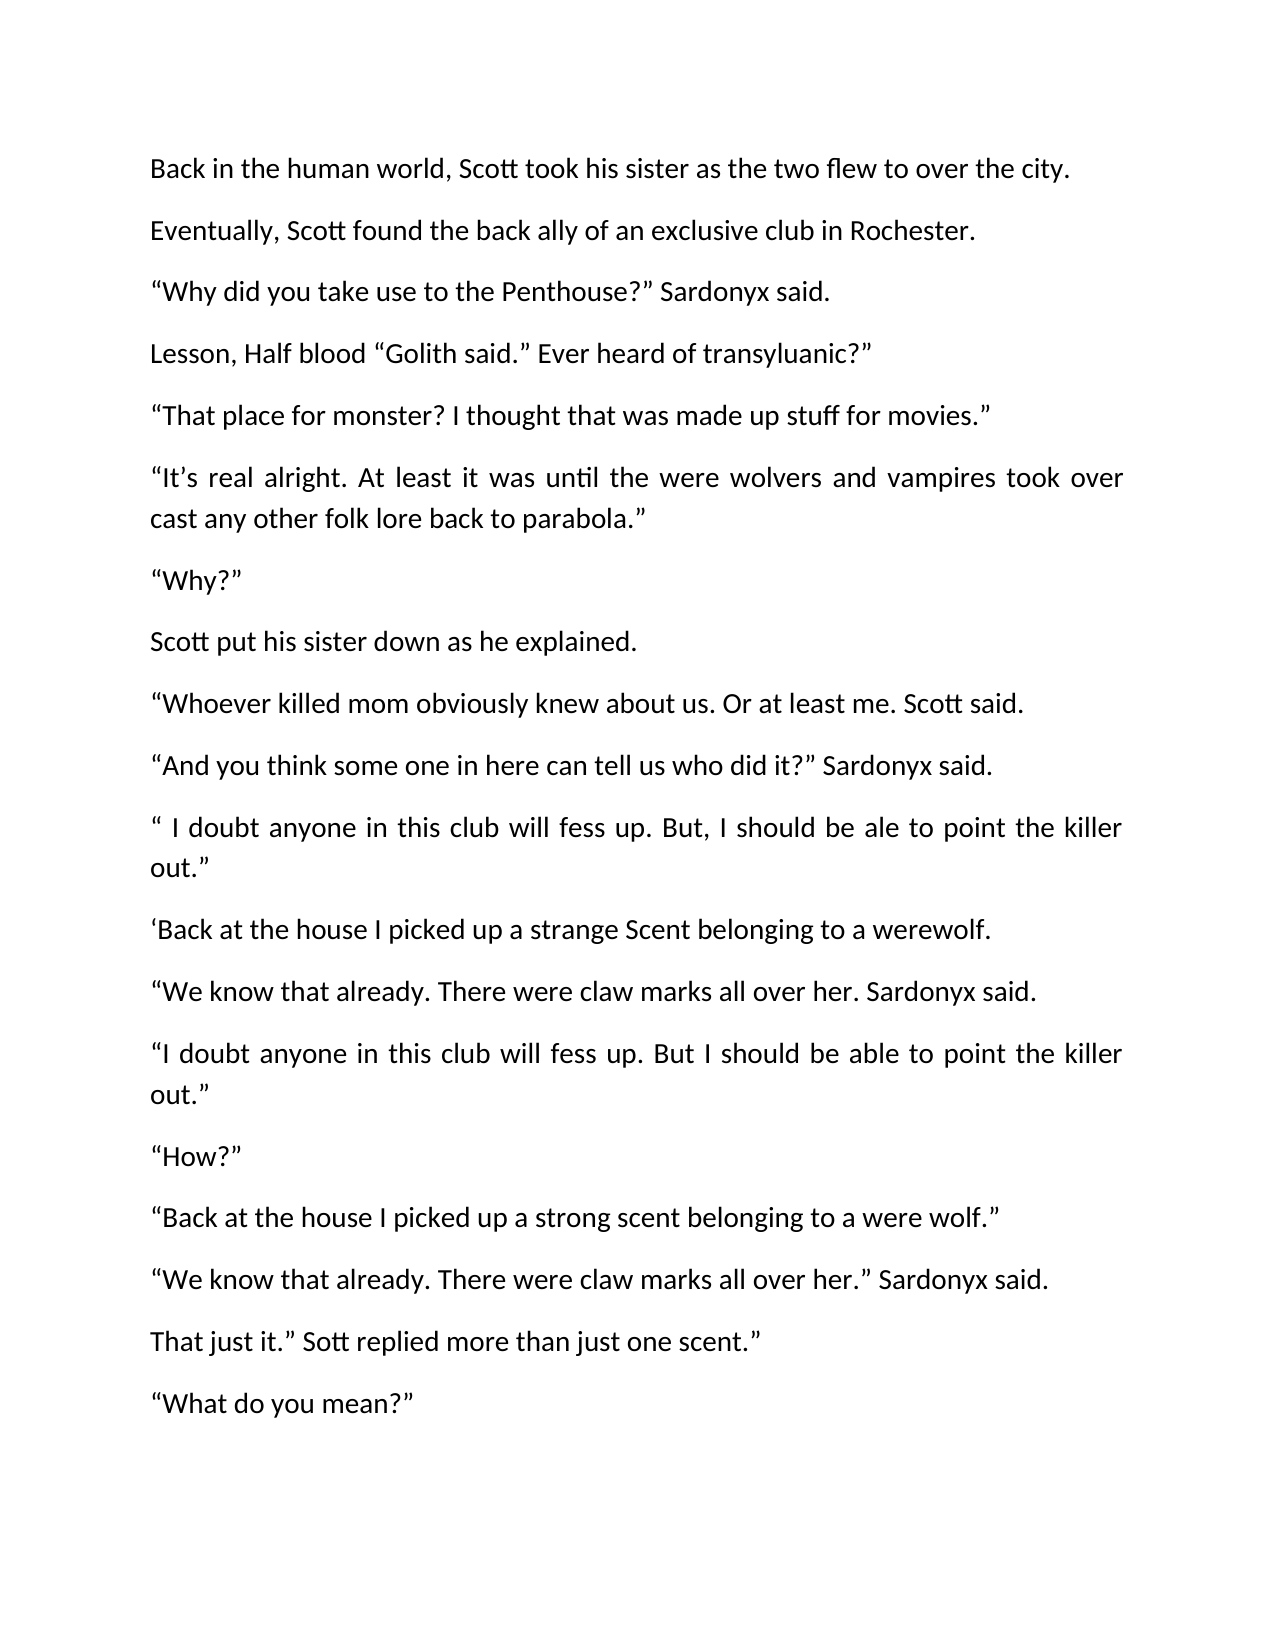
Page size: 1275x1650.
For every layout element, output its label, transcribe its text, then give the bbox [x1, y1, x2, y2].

text “Back at the house I picked up a strong scent belonging to a were wolf.” [150, 1199, 1125, 1235]
text “I doubt anyone in this club will fess up. But I should be able to point the killer out.” [150, 1035, 1125, 1111]
text Scott put his sister down as he explained. [150, 623, 1125, 659]
text “Why?” [150, 562, 1125, 597]
text “That place for monster? I thought that was made up stuff for movies.” [150, 397, 1125, 433]
text “We know that already. There were claw marks all over her. Sardonyx said. [150, 973, 1125, 1009]
text ‘Back at the house I picked up a strange Scent belonging to a werewolf. [150, 911, 1125, 947]
text “Why did you take use to the Penthouse?” Sardonyx said. [150, 273, 1125, 309]
text “How?” [150, 1138, 1125, 1173]
text “Whoever killed mom obviously knew about us. Or at least me. Scott said. [150, 685, 1125, 721]
text Back in the human world, Scott took his sister as the two flew to over the city. [150, 150, 1125, 186]
text Lesson, Half blood “Golith said.” Ever heard of transyluanic?” [150, 335, 1125, 371]
text “What do you mean?” [150, 1385, 1125, 1420]
text “We know that already. There were claw marks all over her.” Sardonyx said. [150, 1261, 1125, 1297]
text That just it.” Sott replied more than just one scent.” [150, 1323, 1125, 1358]
text “And you think some one in here can tell us who did it?” Sardonyx said. [150, 747, 1125, 782]
text “ I doubt anyone in this club will fess up. But, I should be ale to point the killer out.” [150, 809, 1125, 885]
text “It’s real alright. At least it was until the were wolvers and vampires took over cast any other folk lore back to parabola.” [150, 459, 1125, 535]
text Eventually, Scott found the back ally of an exclusive club in Rochester. [150, 212, 1125, 247]
